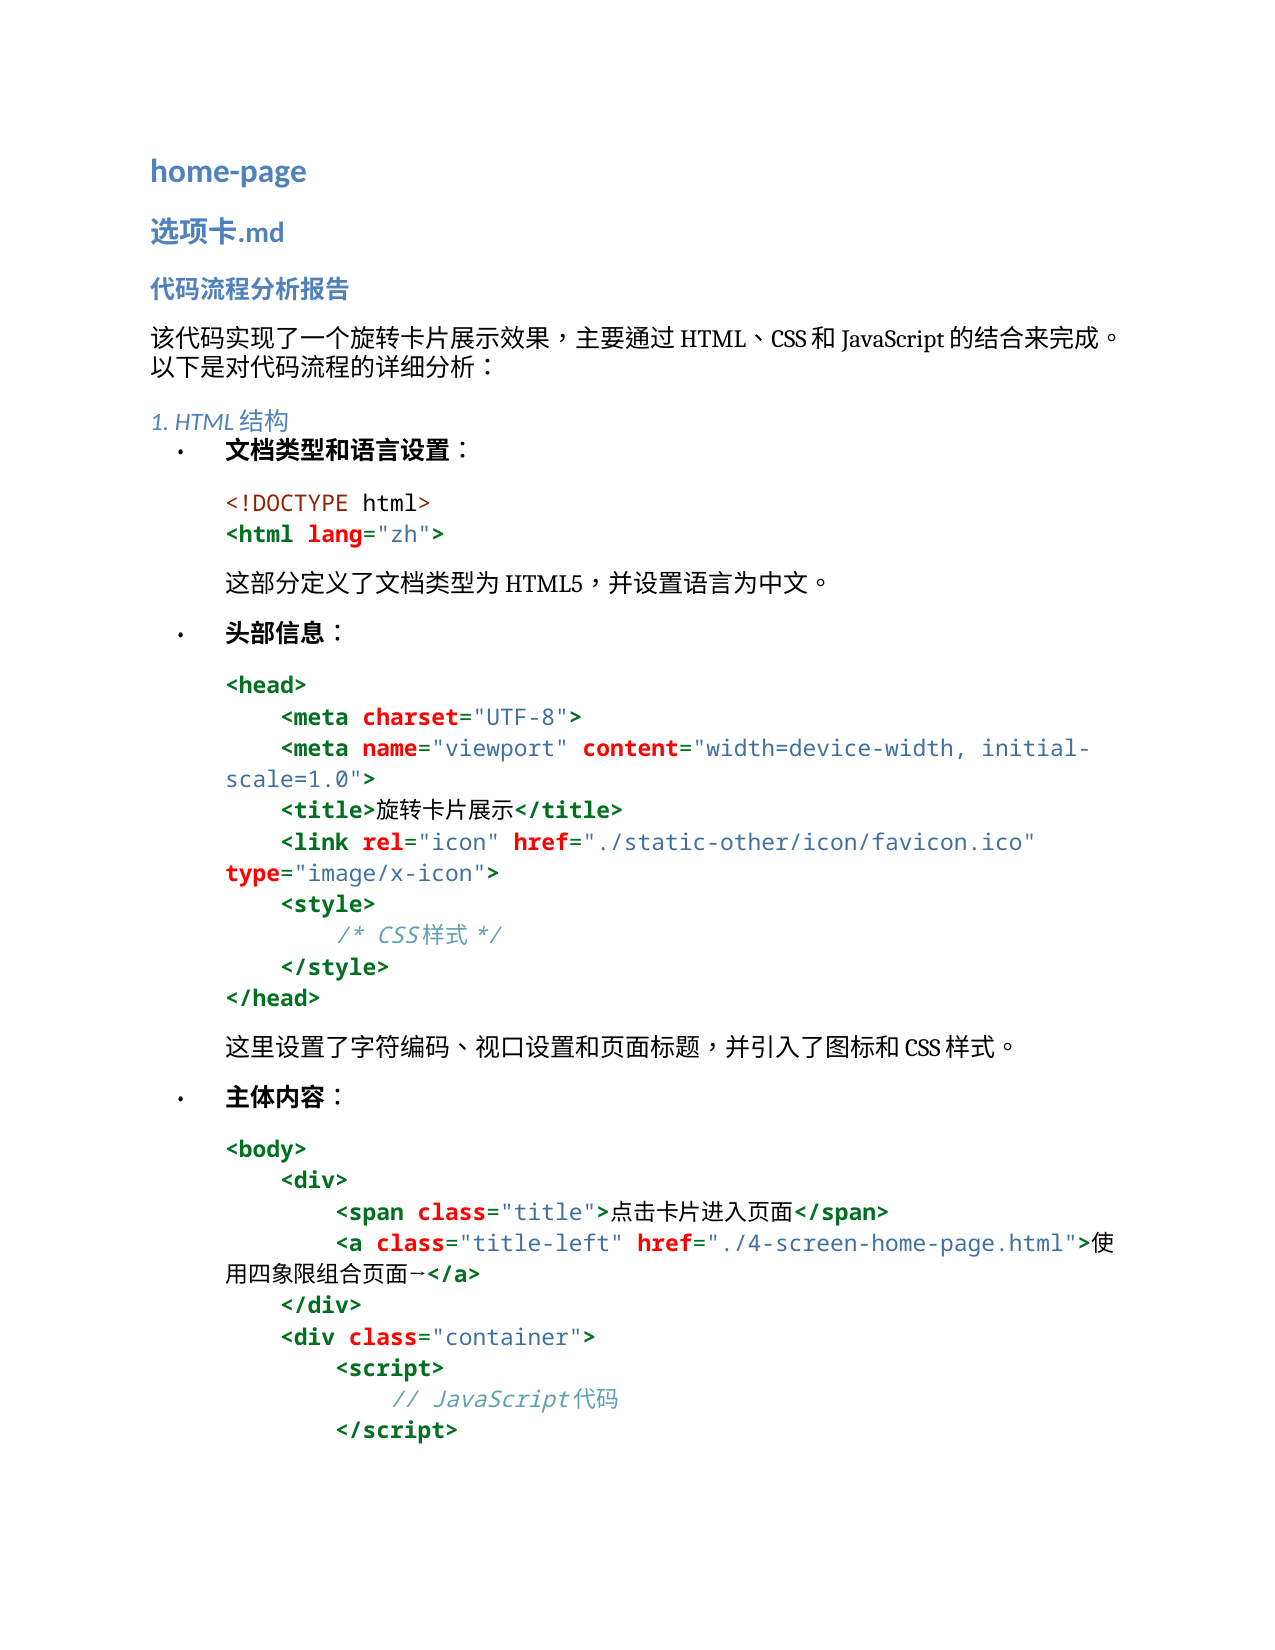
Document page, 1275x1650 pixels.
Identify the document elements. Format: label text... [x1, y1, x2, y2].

list <head> <meta charset="UTF-8"> <meta name="viewport" content="width=device-width, initial-scale=1.0"> <title>旋转卡片展示</title> <link rel="icon" href="./static-other/icon/favicon.ico" type="image/x-icon"> <style> /* CSS样式 */ </style> </head> [175, 669, 1125, 1013]
list 这部分定义了文档类型为HTML5，并设置语言为中文。 [175, 570, 1125, 599]
list 头部信息： [175, 620, 1125, 648]
list <!DOCTYPE html> <html lang="zh"> [175, 487, 1125, 549]
list 主体内容： [175, 1083, 1125, 1112]
subtitle 代码流程分析报告 [150, 272, 1125, 306]
text 该代码实现了一个旋转卡片展示效果，主要通过HTML、CSS和JavaScript的结合来完成。以下是对代码流程的详细分析： [150, 325, 1125, 382]
subtitle 选项卡.md [150, 212, 1125, 251]
subtitle home-page [150, 150, 1125, 191]
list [175, 1133, 1125, 1446]
list 文档类型和语言设置： [175, 437, 1125, 466]
list 这里设置了字符编码、视口设置和页面标题，并引入了图标和CSS样式。 [175, 1034, 1125, 1063]
subtitle 1. HTML结构 [150, 403, 1125, 437]
